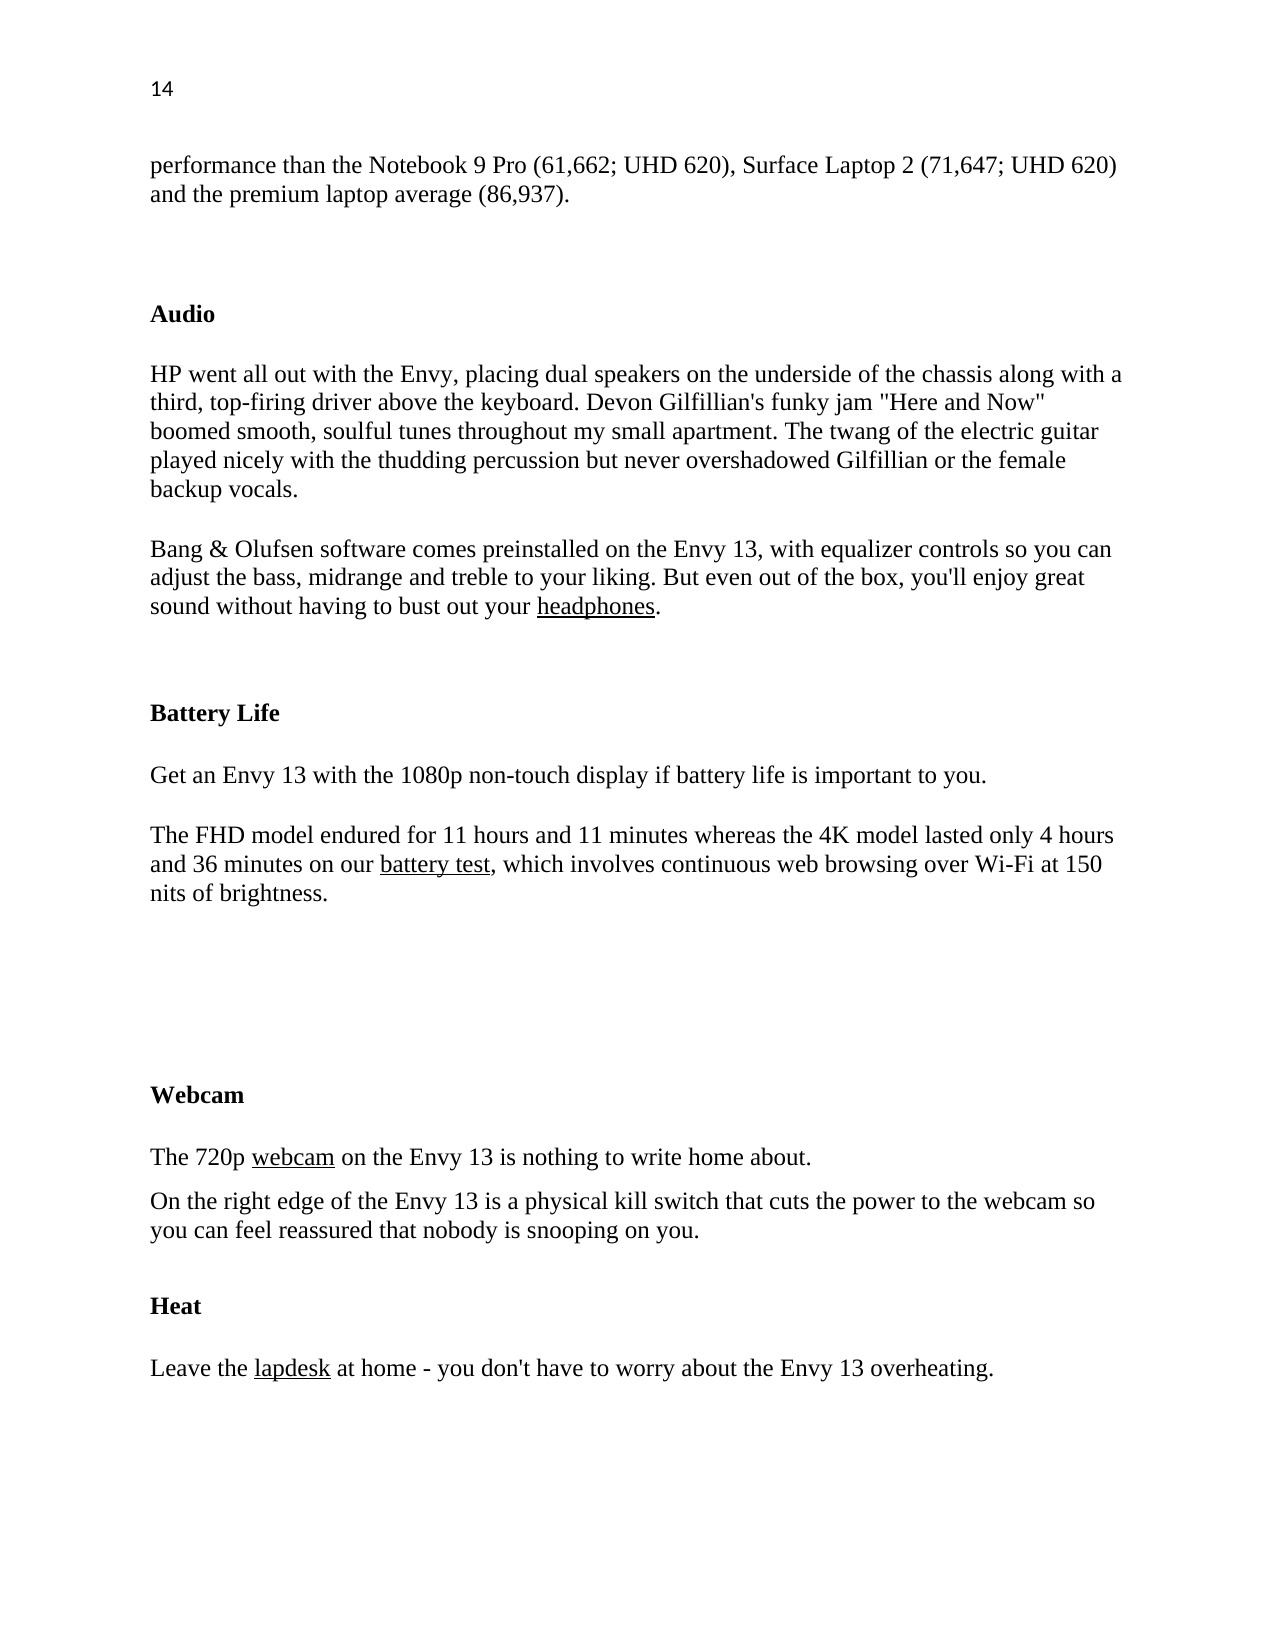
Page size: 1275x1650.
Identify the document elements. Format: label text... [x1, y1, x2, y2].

text Audio [150, 299, 1125, 327]
subtitle Webcam [150, 1080, 1125, 1108]
text On the right edge of the Envy 13 is a physical kill switch that cuts the power to the webcam so you can feel reassured that nobody is snooping on you. [150, 1186, 1125, 1244]
text Bang & Olufsen software comes preinstalled on the Envy 13, with equalizer controls so you can adjust the bass, midrange and treble to your liking. But even out of the box, you'll enjoy great sound without having to bust out your headphones. [150, 534, 1125, 620]
text The 720p webcam on the Envy 13 is nothing to write home about. [150, 1142, 1125, 1171]
subtitle Heat [150, 1291, 1125, 1319]
text Leave the lapdesk at home - you don't have to worry about the Envy 13 overheating. [150, 1353, 1125, 1382]
text Get an Envy 13 with the 1080p non-touch display if battery life is important to you. [150, 760, 1125, 789]
text HP went all out with the Envy, placing dual speakers on the underside of the chassis along with a third, top-firing driver above the keyboard. Devon Gilfillian's funky jam "Here and Now" boomed smooth, soulful tunes throughout my small apartment. The twang of the electric guitar played nicely with the thudding percussion but never overshadowed Gilfillian or the female backup vocals. [150, 359, 1125, 502]
subtitle Battery Life [150, 698, 1125, 727]
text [150, 150, 1125, 207]
text The FHD model endured for 11 hours and 11 minutes whereas the 4K model lasted only 4 hours and 36 minutes on our battery test, which involves continuous web browsing over Wi-Fi at 150 nits of brightness. [150, 820, 1125, 906]
